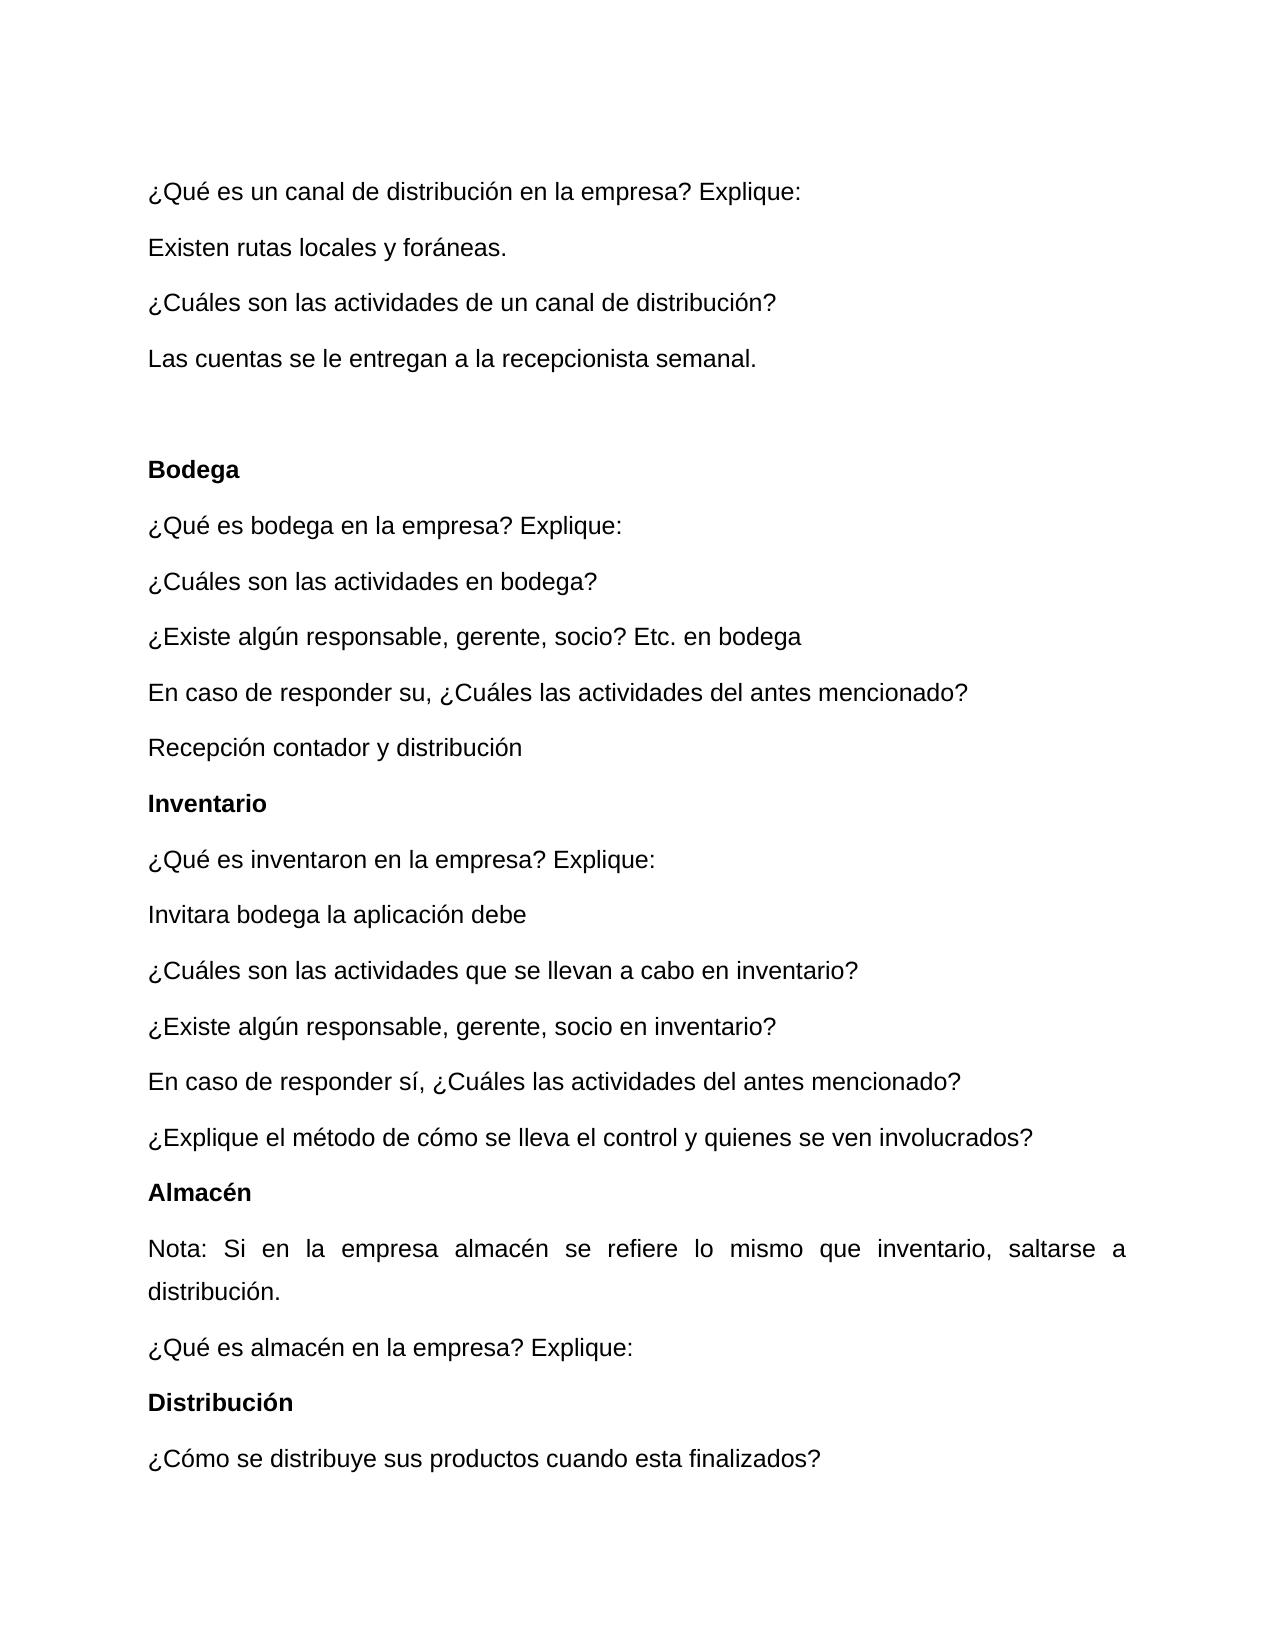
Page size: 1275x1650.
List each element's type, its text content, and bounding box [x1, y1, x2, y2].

text Invitara bodega la aplicación debe [148, 900, 1127, 929]
text ¿Explique el método de cómo se lleva el control y quienes se ven involucrados? [148, 1123, 1127, 1152]
text Recepción contador y distribución [148, 733, 1127, 762]
text En caso de responder su, ¿Cuáles las actividades del antes mencionado? [148, 678, 1127, 707]
text Las cuentas se le entregan a la recepcionista semanal. [148, 344, 1127, 373]
text En caso de responder sí, ¿Cuáles las actividades del antes mencionado? [148, 1067, 1127, 1096]
text ¿Qué es almacén en la empresa? Explique: [148, 1333, 1127, 1362]
text Bodega [148, 455, 1127, 484]
text Nota: Si en la empresa almacén se refiere lo mismo que inventario, saltarse a distribución. [148, 1234, 1127, 1306]
text ¿Qué es inventaron en la empresa? Explique: [148, 845, 1127, 873]
text Inventario [148, 789, 1127, 818]
text ¿Existe algún responsable, gerente, socio en inventario? [148, 1012, 1127, 1040]
text ¿Cómo se distribuye sus productos cuando esta finalizados? [148, 1444, 1127, 1473]
text Existen rutas locales y foráneas. [148, 233, 1127, 262]
text ¿Cuáles son las actividades en bodega? [148, 567, 1127, 595]
text ¿Qué es bodega en la empresa? Explique: [148, 511, 1127, 540]
text ¿Qué es un canal de distribución en la empresa? Explique: [148, 177, 1127, 206]
text ¿Existe algún responsable, gerente, socio? Etc. en bodega [148, 622, 1127, 651]
text ¿Cuáles son las actividades que se llevan a cabo en inventario? [148, 956, 1127, 985]
text Almacén [148, 1178, 1127, 1207]
text ¿Cuáles son las actividades de un canal de distribución? [148, 288, 1127, 317]
text Distribución [148, 1388, 1127, 1417]
